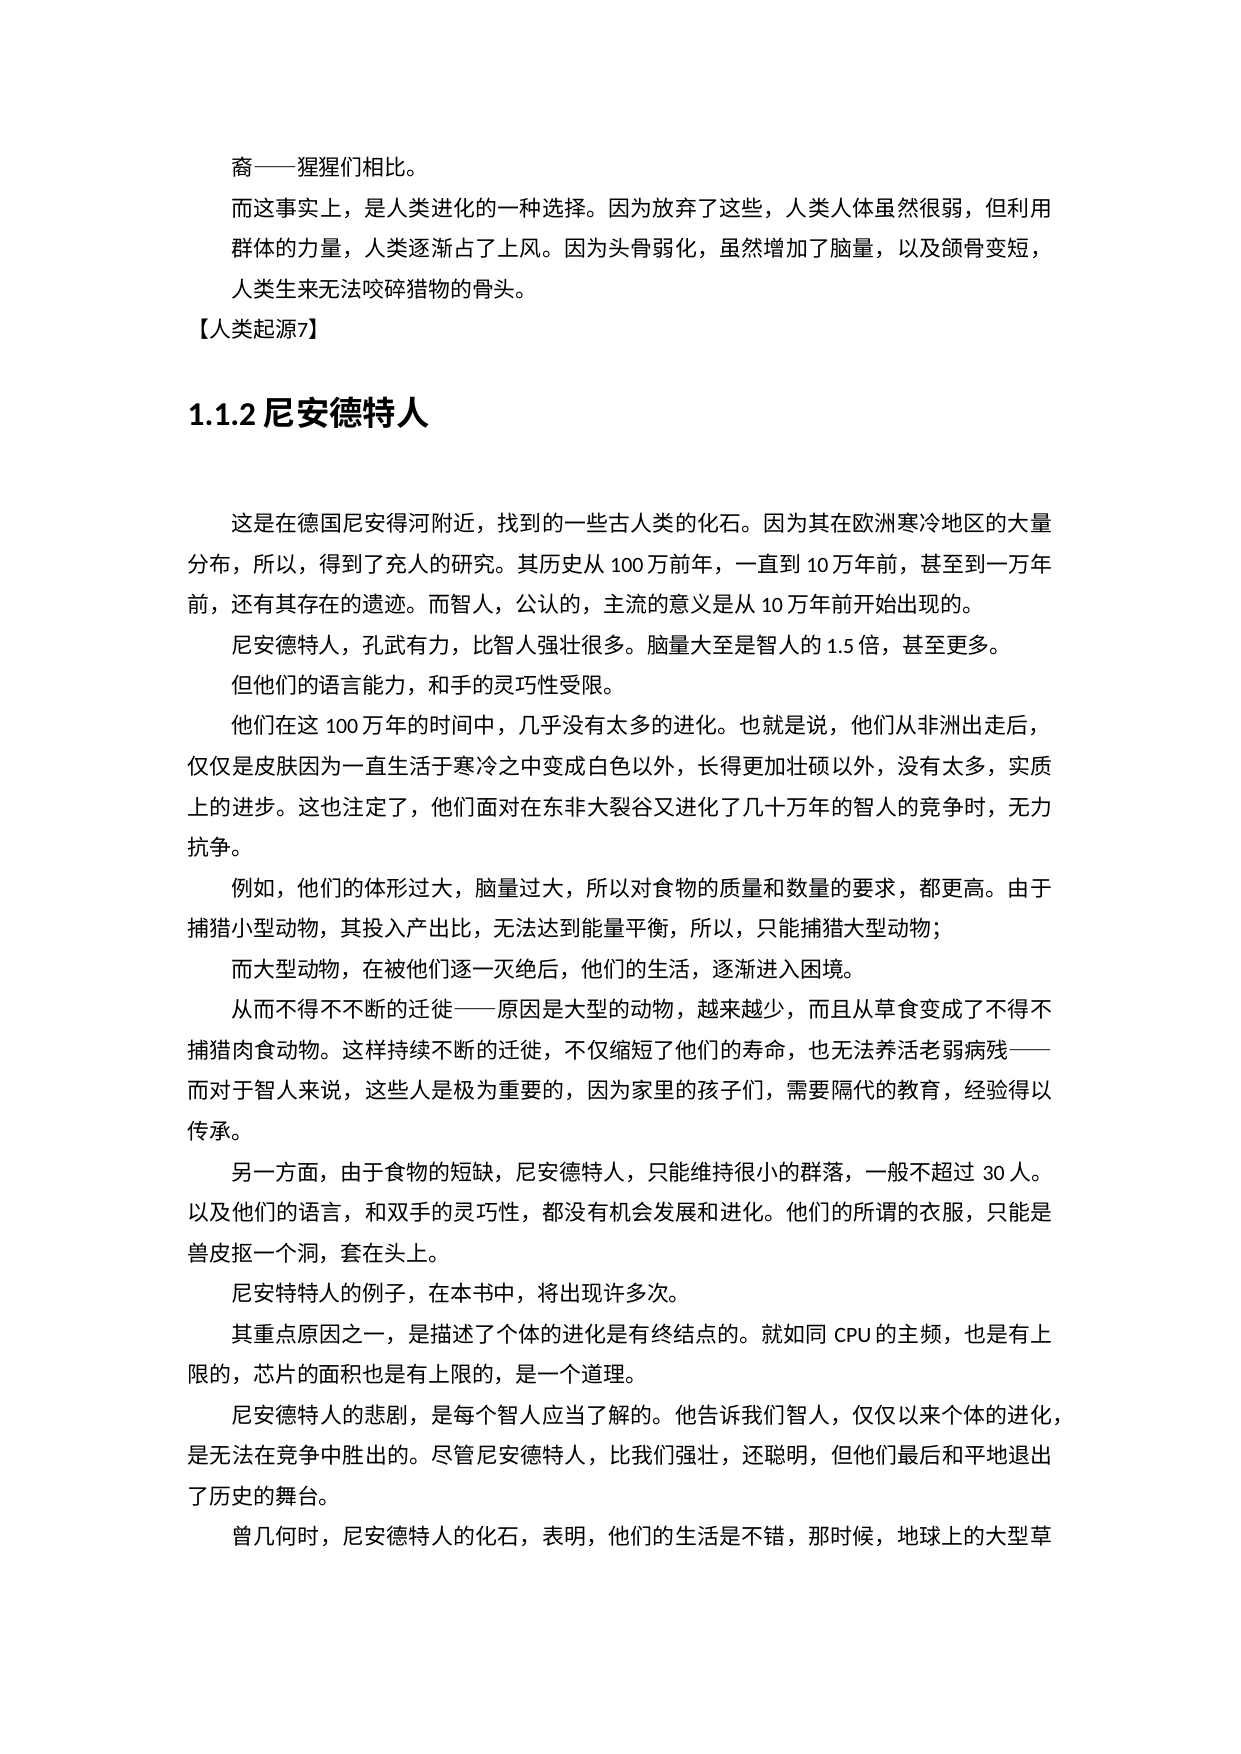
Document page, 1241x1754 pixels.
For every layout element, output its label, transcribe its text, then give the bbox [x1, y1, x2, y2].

text 但他们的语言能力，和手的灵巧性受限。 [187, 668, 1053, 700]
text 尼安德特人，孔武有力，比智人强壮很多。脑量大至是智人的1.5倍，甚至更多。 [187, 627, 1053, 660]
text 曾几何时，尼安德特人的化石，表明，他们的生活是不错，那时候，地球上的大型草食动物，还都在。可以后来的化石，几乎人人的骨头上都带着伤。因为他们不得不面对凶猛的诸如老虎一般的肉食动物来维持生存。 [187, 1519, 1053, 1551]
text 另一方面，由于食物的短缺，尼安德特人，只能维持很小的群落，一般不超过30人。以及他们的语言，和双手的灵巧性，都没有机会发展和进化。他们的所谓的衣服，只能是兽皮抠一个洞，套在头上。 [187, 1154, 1053, 1268]
text 而这事实上，是人类进化的一种选择。因为放弃了这些，人类人体虽然很弱，但利用群体的力量，人类逐渐占了上风。因为头骨弱化，虽然增加了脑量，以及颌骨变短，人类生来无法咬碎猎物的骨头。 [231, 190, 1053, 304]
text 其重点原因之一，是描述了个体的进化是有终结点的。就如同CPU的主频，也是有上限的，芯片的面积也是有上限的，是一个道理。 [187, 1316, 1053, 1389]
text 尼安德特人的悲剧，是每个智人应当了解的。他告诉我们智人，仅仅以来个体的进化，是无法在竞争中胜出的。尽管尼安德特人，比我们强壮，还聪明，但他们最后和平地退出了历史的舞台。 [187, 1397, 1053, 1511]
text 这是在德国尼安得河附近，找到的一些古人类的化石。因为其在欧洲寒冷地区的大量分布，所以，得到了充人的研究。其历史从100万前年，一直到10万年前，甚至到一万年前，还有其存在的遗迹。而智人，公认的，主流的意义是从10万年前开始出现的。 [187, 506, 1053, 619]
text 尼安特特人的例子，在本书中，将出现许多次。 [187, 1276, 1053, 1308]
text 他们在这100万年的时间中，几乎没有太多的进化。也就是说，他们从非洲出走后，仅仅是皮肤因为一直生活于寒冷之中变成白色以外，长得更加壮硕以外，没有太多，实质上的进步。这也注定了，他们面对在东非大裂谷又进化了几十万年的智人的竞争时，无力抗争。 [187, 708, 1053, 862]
subtitle 尼安德特人 [187, 378, 1053, 443]
text 而大型动物，在被他们逐一灭绝后，他们的生活，逐渐进入困境。 [187, 951, 1053, 984]
text 例如，他们的体形过大，脑量过大，所以对食物的质量和数量的要求，都更高。由于捕猎小型动物，其投入产出比，无法达到能量平衡，所以，只能捕猎大型动物； [187, 870, 1053, 943]
text 从而不得不不断的迁徙——原因是大型的动物，越来越少，而且从草食变成了不得不捕猎肉食动物。这样持续不断的迁徙，不仅缩短了他们的寿命，也无法养活老弱病残——而对于智人来说，这些人是极为重要的，因为家里的孩子们，需要隔代的教育，经验得以传承。 [187, 992, 1053, 1146]
text 从猿进化到人，也可以说是退化到了人。因为个体的人类的DNA没有猿类多，个体人类的大脑运算速度，也不如猿类。特别是体力上，人类完全无法与猿类或是猿类的后裔——猩猩们相比。 [231, 150, 1053, 182]
